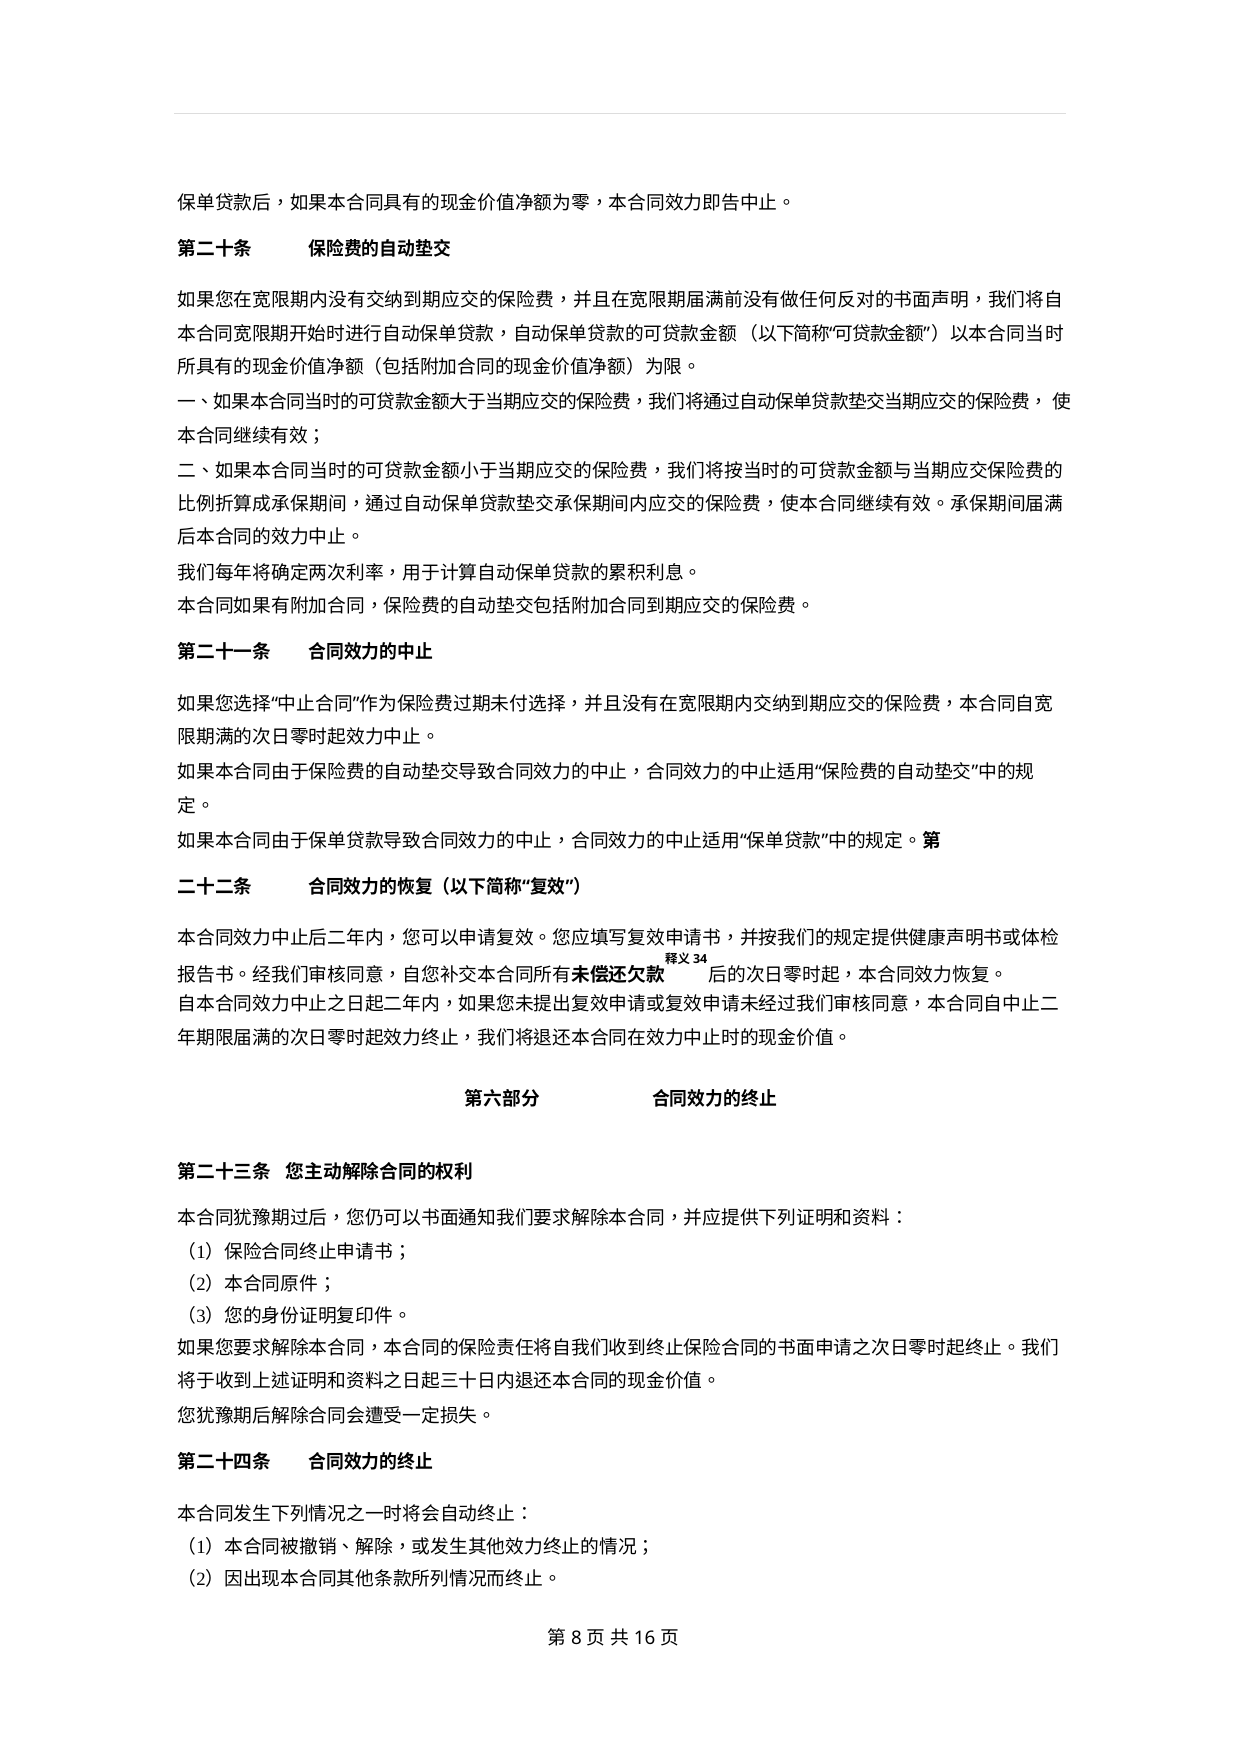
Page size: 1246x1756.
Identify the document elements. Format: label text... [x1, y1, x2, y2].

text （2）因出现本合同其他条款所列情况而终止。 [177, 1565, 1085, 1591]
text 如果本合同由于保险费的自动垫交导致合同效力的中止，合同效力的中止适用“保险费的自动垫交”中的规定。 [177, 758, 1064, 817]
text 本合同如果有附加合同，保险费的自动垫交包括附加合同到期应交的保险费。第二十一条 合同效力的中止 [177, 592, 816, 664]
text 二、如果本合同当时的可贷款金额小于当期应交的保险费，我们将按当时的可贷款金额与当期应交保险费的比例折算成承保期间，通过自动保单贷款垫交承保期间内应交的保险费，使本合同继续有效。承保期间届满后本合同的效力中止。 [177, 457, 1064, 549]
text （2）本合同原件； [177, 1270, 1085, 1296]
subtitle 第二十三条 您主动解除合同的权利 [177, 1158, 1085, 1183]
subtitle 第六部分 合同效力的终止 [162, 1085, 1078, 1111]
text （3）您的身份证明复印件。 [177, 1302, 1085, 1327]
text 如果您在宽限期内没有交纳到期应交的保险费，并且在宽限期届满前没有做任何反对的书面声明，我们将自本合同宽限期开始时进行自动保单贷款，自动保单贷款的可贷款金额（以下简称“可贷款金额”）以本合同当时所具有的现金价值净额（包括附加合同的现金价值净额）为限。 [177, 287, 1064, 379]
text 本合同发生下列情况之一时将会自动终止： [177, 1500, 1085, 1526]
text （1）保险合同终止申请书； [177, 1238, 1085, 1263]
text 如果您选择“中止合同”作为保险费过期未付选择，并且没有在宽限期内交纳到期应交的保险费，本合同自宽限期满的次日零时起效力中止。 [177, 690, 1064, 749]
text 报告书。经我们审核同意，自您补交本合同所有未偿还欠款 后的次日零时起，本合同效力恢复。 [177, 966, 1085, 985]
text 如果本合同由于保单贷款导致合同效力的中止，合同效力的中止适用“保单贷款”中的规定。第二十二条 合同效力的恢复（以下简称“复效”） [177, 827, 947, 899]
text 我们每年将确定两次利率，用于计算自动保单贷款的累积利息。 [177, 559, 1085, 584]
text （1）本合同被撤销、解除，或发生其他效力终止的情况； [177, 1533, 1085, 1559]
text 您犹豫期后解除合同会遭受一定损失。第二十四条 合同效力的终止 [177, 1402, 497, 1474]
text 保单贷款后，如果本合同具有的现金价值净额为零，本合同效力即告中止。第二十条 保险费的自动垫交 [177, 189, 797, 261]
text 本合同效力中止后二年内，您可以申请复效。您应填写复效申请书，并按我们的规定提供健康声明书或体检 [177, 925, 1085, 950]
text 如果您要求解除本合同，本合同的保险责任将自我们收到终止保险合同的书面申请之次日零时起终止。我们将于收到上述证明和资料之日起三十日内退还本合同的现金价值。 [177, 1334, 1064, 1393]
text 自本合同效力中止之日起二年内，如果您未提出复效申请或复效申请未经过我们审核同意，本合同自中止二年期限届满的次日零时起效力终止，我们将退还本合同在效力中止时的现金价值。 [177, 991, 1064, 1049]
text 本合同犹豫期过后，您仍可以书面通知我们要求解除本合同，并应提供下列证明和资料： [177, 1205, 1085, 1230]
text 一、如果本合同当时的可贷款金额大于当期应交的保险费，我们将通过自动保单贷款垫交当期应交的保险费， 使本合同继续有效； [177, 388, 1073, 447]
